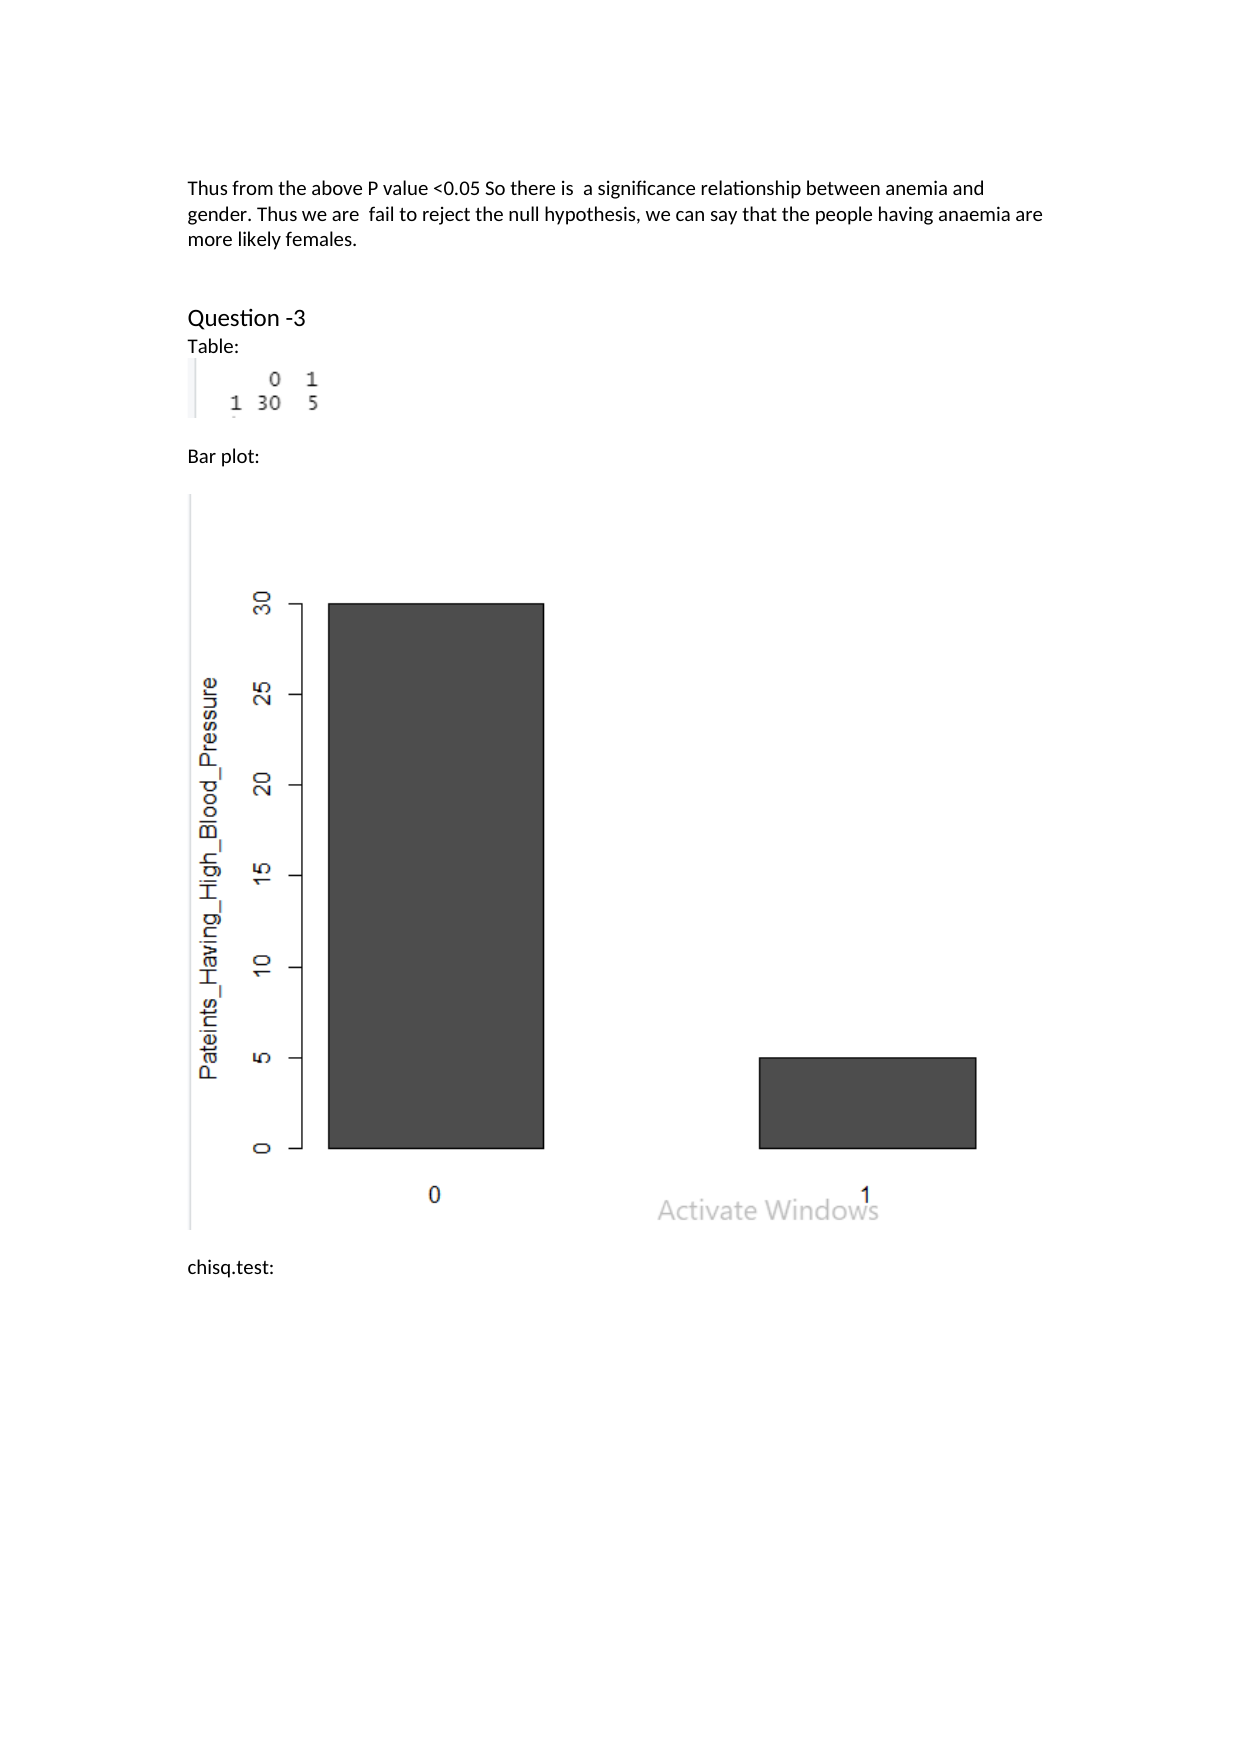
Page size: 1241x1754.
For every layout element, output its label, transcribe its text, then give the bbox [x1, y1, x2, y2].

text Question -3 [187, 302, 1053, 333]
text Thus from the above P value <0.05 So there is a significance relationship between anemia and gender. Thus we are fail to reject the null hypothesis, we can say that the people having anaemia are more likely females. [187, 175, 1053, 252]
picture [187, 358, 344, 418]
text chisq.test: [187, 1254, 1053, 1280]
picture [187, 494, 1053, 1230]
text Bar plot: [187, 443, 1053, 469]
text Table: [187, 333, 1053, 358]
